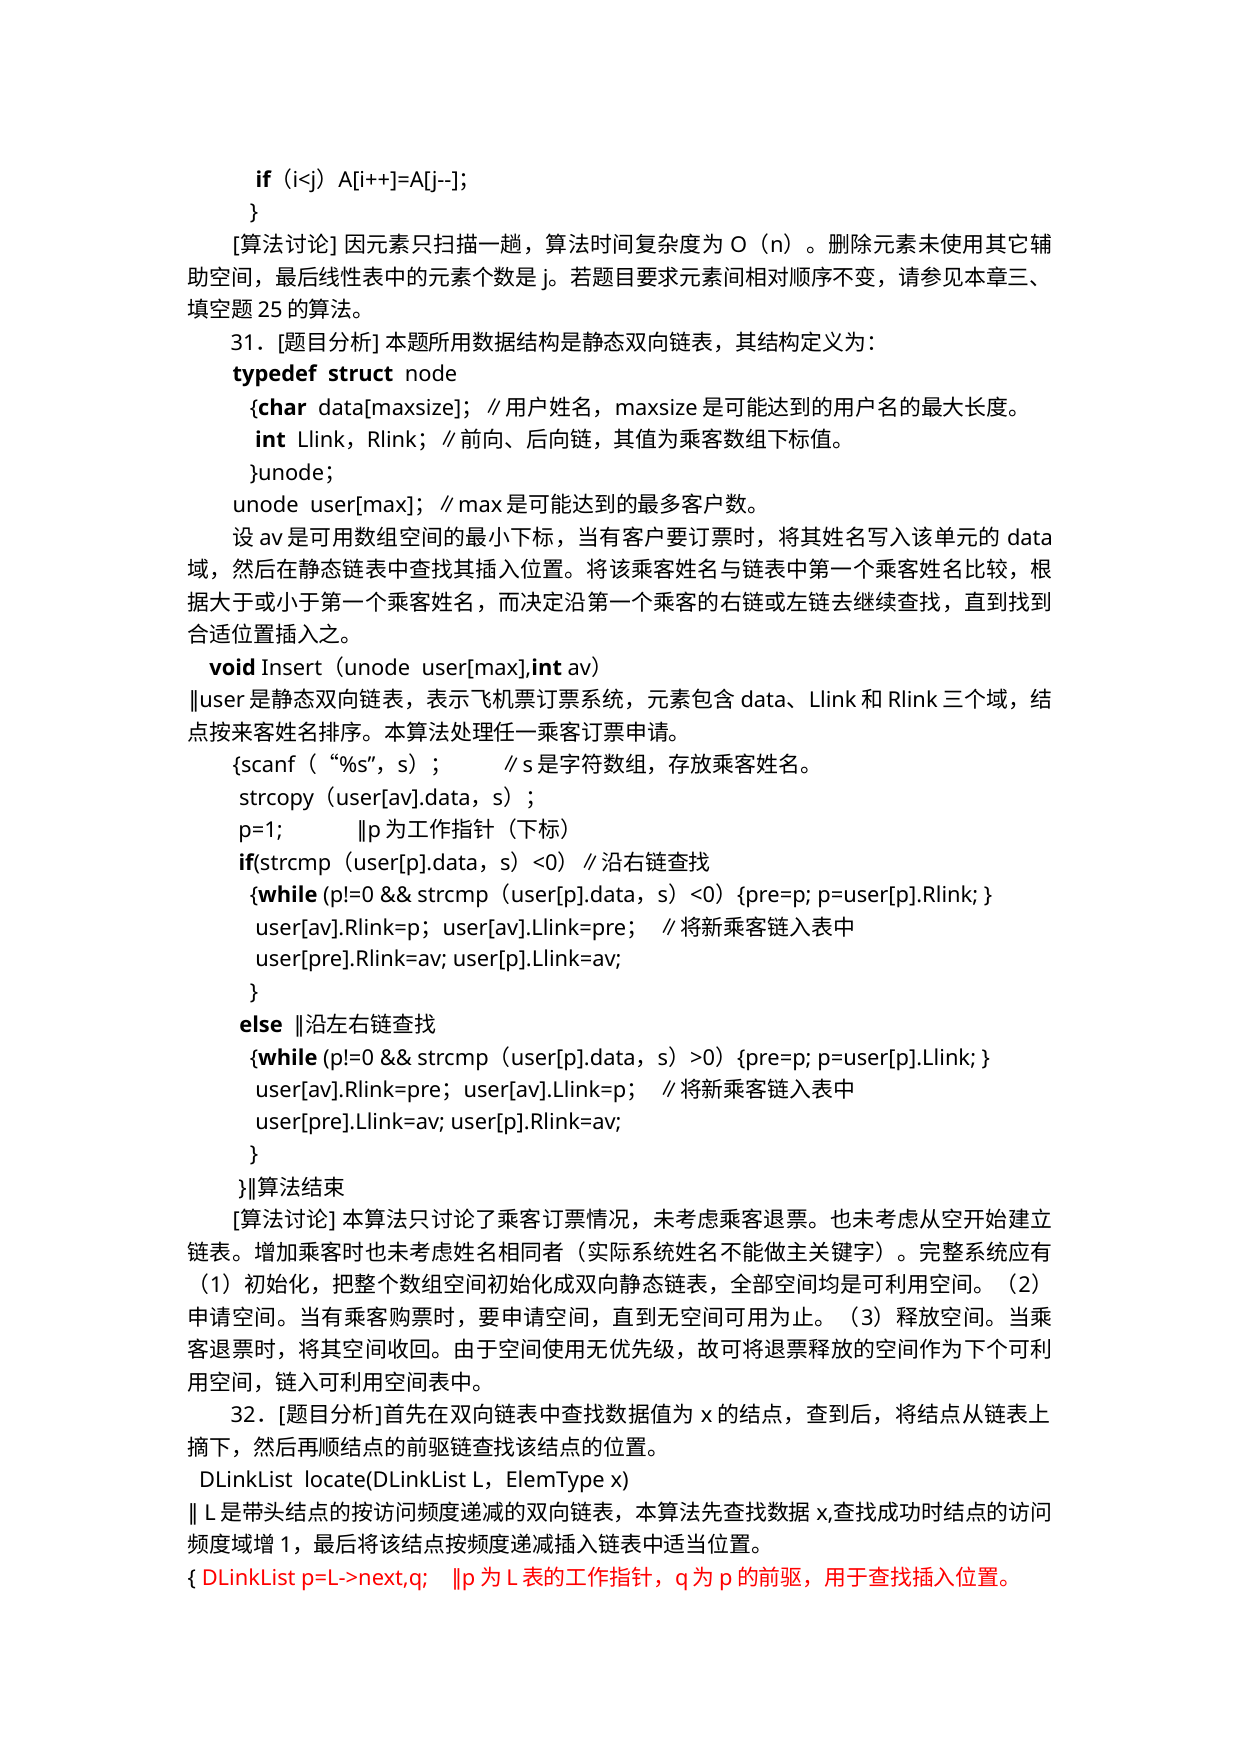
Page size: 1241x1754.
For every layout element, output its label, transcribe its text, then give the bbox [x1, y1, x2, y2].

text ∥user是静态双向链表，表示飞机票订票系统，元素包含data、Llink和Rlink三个域，结点按来客姓名排序。本算法处理任一乘客订票申请。 [187, 682, 1053, 747]
text unode user[max]；∥max是可能达到的最多客户数。 [187, 487, 1053, 519]
text 31．[题目分析] 本题所用数据结构是静态双向链表，其结构定义为： [187, 324, 1053, 357]
text } [187, 194, 1053, 227]
text p=1; ∥p为工作指针（下标） [187, 812, 1053, 844]
text user[pre].Llink=av; user[p].Rlink=av; [187, 1104, 1053, 1137]
text ∥ L是带头结点的按访问频度递减的双向链表，本算法先查找数据x,查找成功时结点的访问频度域增1，最后将该结点按频度递减插入链表中适当位置。 [187, 1494, 1053, 1559]
text 设av是可用数组空间的最小下标，当有客户要订票时，将其姓名写入该单元的data域，然后在静态链表中查找其插入位置。将该乘客姓名与链表中第一个乘客姓名比较，根据大于或小于第一个乘客姓名，而决定沿第一个乘客的右链或左链去继续查找，直到找到合适位置插入之。 [187, 519, 1053, 649]
text {while (p!=0 && strcmp（user[p].data，s）>0）{pre=p; p=user[p].Llink; } [187, 1039, 1053, 1072]
text {char data[maxsize]；∥用户姓名，maxsize是可能达到的用户名的最大长度。 [187, 389, 1053, 422]
text 32．[题目分析]首先在双向链表中查找数据值为x的结点，查到后，将结点从链表上摘下，然后再顺结点的前驱链查找该结点的位置。 [187, 1397, 1053, 1462]
text if（i<j）A[i++]=A[j--]； [187, 162, 1053, 194]
text [算法讨论] 本算法只讨论了乘客订票情况，未考虑乘客退票。也未考虑从空开始建立链表。增加乘客时也未考虑姓名相同者（实际系统姓名不能做主关键字）。完整系统应有（1）初始化，把整个数组空间初始化成双向静态链表，全部空间均是可利用空间。（2）申请空间。当有乘客购票时，要申请空间，直到无空间可用为止。（3）释放空间。当乘客退票时，将其空间收回。由于空间使用无优先级，故可将退票释放的空间作为下个可利用空间，链入可利用空间表中。 [187, 1202, 1053, 1397]
text {scanf（“%s”，s）； ∥s是字符数组，存放乘客姓名。 [187, 747, 1053, 779]
text int Llink，Rlink；∥前向、后向链，其值为乘客数组下标值。 [187, 422, 1053, 454]
text [算法讨论] 因元素只扫描一趟，算法时间复杂度为O（n）。删除元素未使用其它辅助空间，最后线性表中的元素个数是j。若题目要求元素间相对顺序不变，请参见本章三、填空题25的算法。 [187, 227, 1053, 324]
text user[pre].Rlink=av; user[p].Llink=av; [187, 942, 1053, 974]
text { DLinkList p=L->next,q; ∥p为L表的工作指针，q为p的前驱，用于查找插入位置。 [187, 1559, 1053, 1592]
text } [187, 974, 1053, 1007]
text user[av].Rlink=p；user[av].Llink=pre； ∥将新乘客链入表中 [187, 909, 1053, 942]
text strcopy（user[av].data，s）； [187, 779, 1053, 812]
text DLinkList locate(DLinkList L，ElemType x) [187, 1462, 1053, 1494]
text if(strcmp（user[p].data，s）<0）∥沿右链查找 [187, 844, 1053, 877]
text void Insert（unode user[max],int av） [187, 649, 1053, 682]
text }unode； [187, 454, 1053, 487]
text }∥算法结束 [187, 1169, 1053, 1202]
text } [187, 1137, 1053, 1169]
text else ∥沿左右链查找 [187, 1007, 1053, 1039]
text {while (p!=0 && strcmp（user[p].data，s）<0）{pre=p; p=user[p].Rlink; } [187, 877, 1053, 909]
text user[av].Rlink=pre；user[av].Llink=p； ∥将新乘客链入表中 [187, 1072, 1053, 1104]
text typedef struct node [187, 357, 1053, 389]
